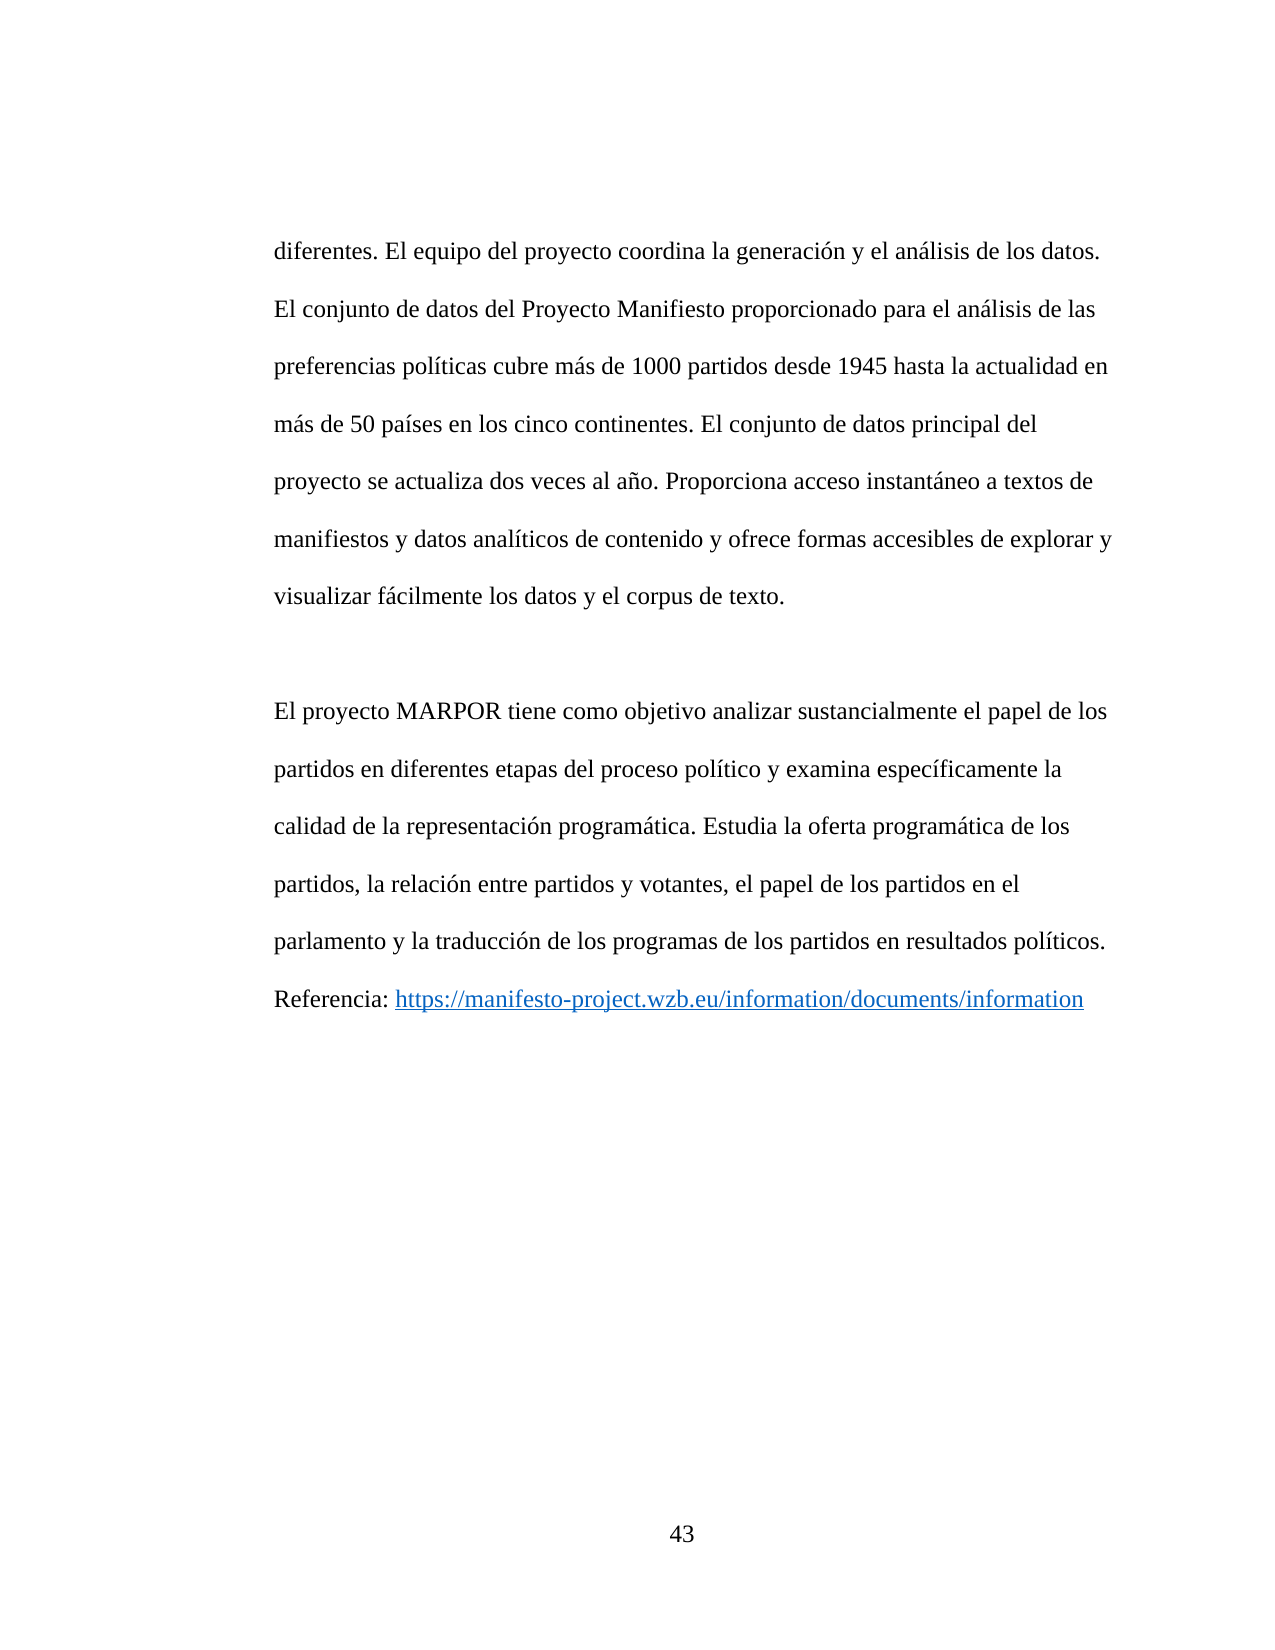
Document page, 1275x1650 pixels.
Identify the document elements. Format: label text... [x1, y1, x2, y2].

text El proyecto MARPOR tiene como objetivo analizar sustancialmente el papel de los partidos en diferentes etapas del proceso político y examina específicamente la calidad de la representación programática. Estudia la oferta programática de los partidos, la relación entre partidos y votantes, el papel de los partidos en el parlamento y la traducción de los programas de los partidos en resultados políticos. [274, 696, 1127, 955]
text Referencia: https://manifesto-project.wzb.eu/information/documents/information [274, 984, 1127, 1012]
